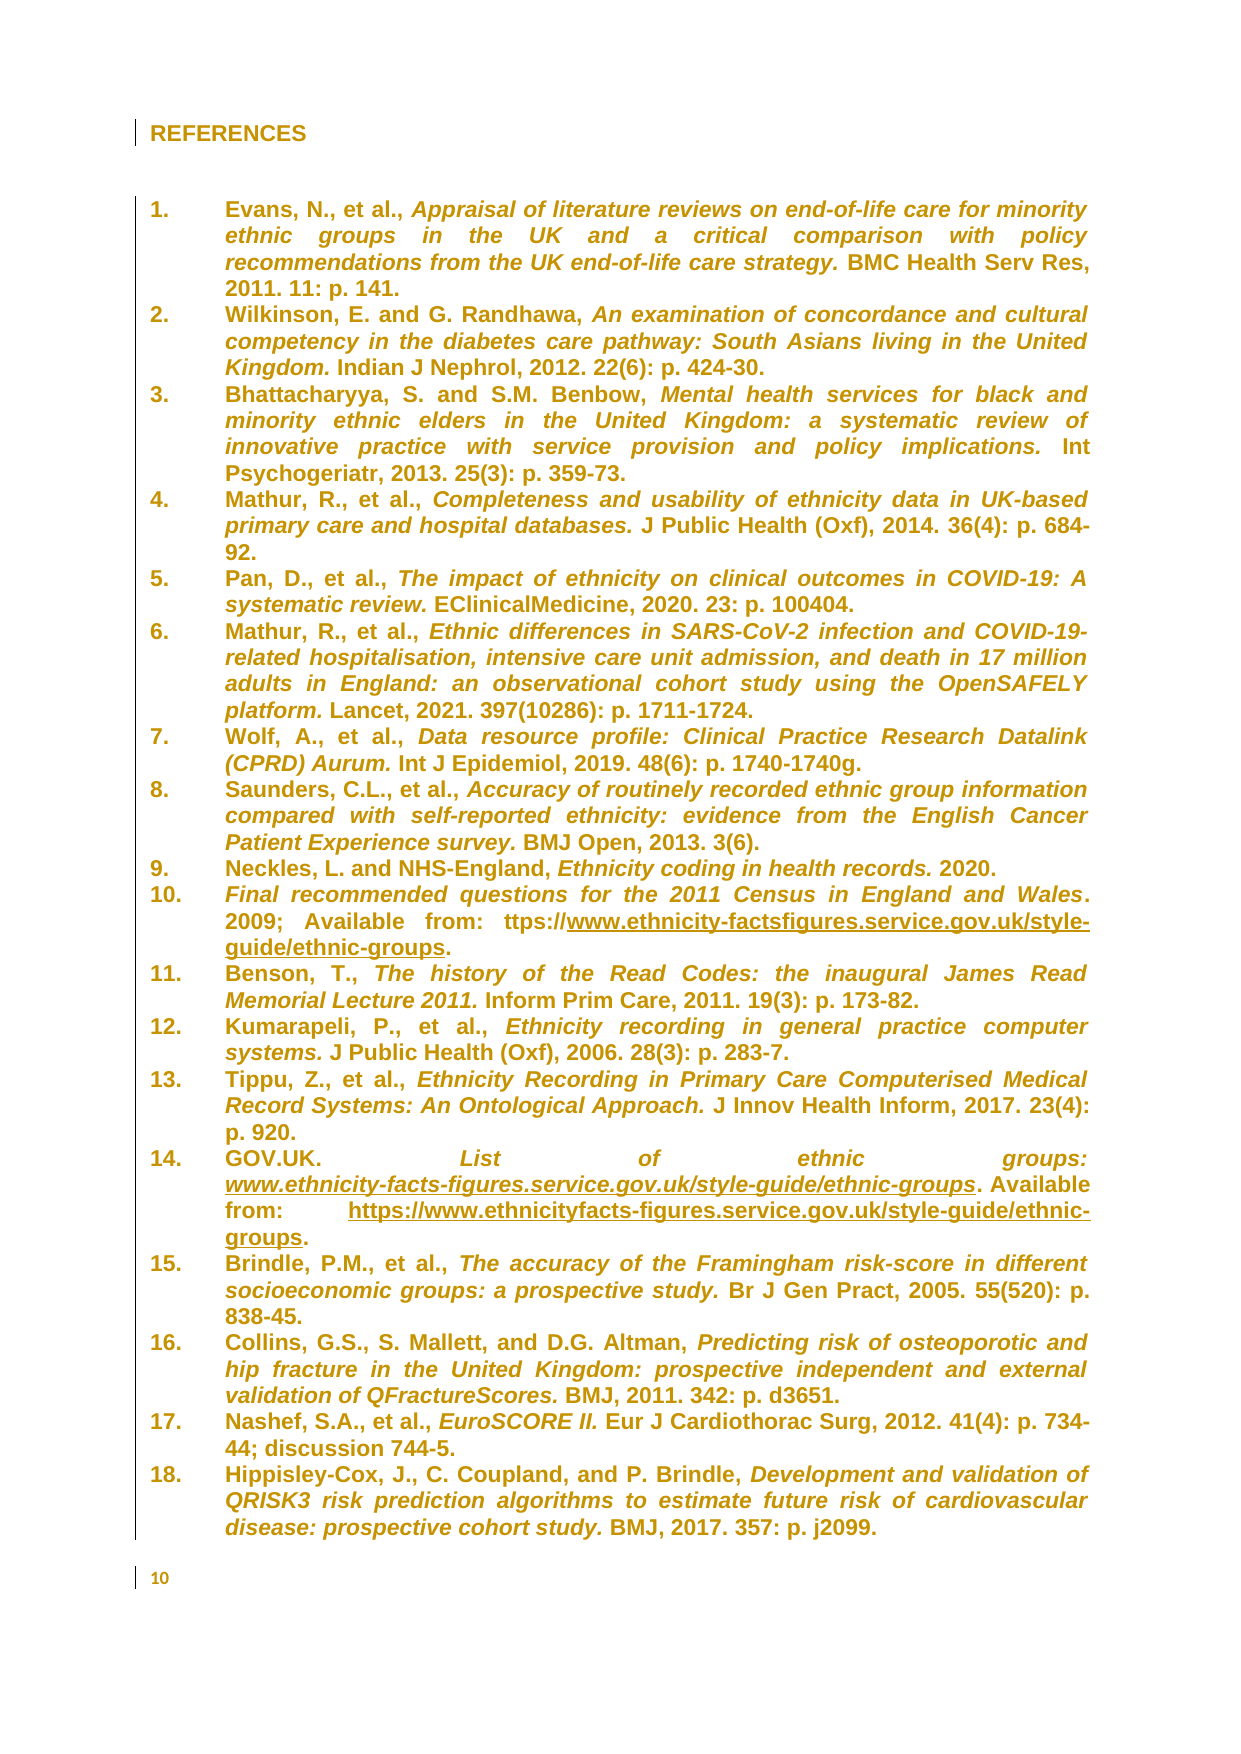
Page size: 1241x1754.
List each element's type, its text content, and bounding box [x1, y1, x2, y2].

text 17. Nashef, S.A., et al., EuroSCORE II. Eur J Cardiothorac Surg, 2012. 41(4): p. 734-44; discussion 744-5. [150, 1408, 1090, 1461]
text 15. Brindle, P.M., et al., The accuracy of the Framingham risk-score in different socioeconomic groups: a prospective study. Br J Gen Pract, 2005. 55(520): p. 838-45. [150, 1250, 1090, 1329]
text 9. Neckles, L. and NHS-England, Ethnicity coding in health records. 2020. [150, 855, 1090, 881]
text 6. Mathur, R., et al., Ethnic differences in SARS-CoV-2 infection and COVID-19-related hospitalisation, intensive care unit admission, and death in 17 million adults in England: an observational cohort study using the OpenSAFELY platform. Lancet, 2021. 397(10286): p. 1711-1724. [150, 618, 1090, 723]
text 1. Evans, N., et al., Appraisal of literature reviews on end-of-life care for minority ethnic groups in the UK and a critical comparison with policy recommendations from the UK end-of-life care strategy. BMC Health Serv Res, 2011. 11: p. 141. [150, 196, 1090, 301]
text 3. Bhattacharyya, S. and S.M. Benbow, Mental health services for black and minority ethnic elders in the United Kingdom: a systematic review of innovative practice with service provision and policy implications. Int Psychogeriatr, 2013. 25(3): p. 359-73. [150, 381, 1090, 486]
text 4. Mathur, R., et al., Completeness and usability of ethnicity data in UK-based primary care and hospital databases. J Public Health (Oxf), 2014. 36(4): p. 684-92. [150, 486, 1090, 565]
text 2. Wilkinson, E. and G. Randhawa, An examination of concordance and cultural competency in the diabetes care pathway: South Asians living in the United Kingdom. Indian J Nephrol, 2012. 22(6): p. 424-30. [150, 301, 1090, 381]
text 7. Wolf, A., et al., Data resource profile: Clinical Practice Research Datalink (CPRD) Aurum. Int J Epidemiol, 2019. 48(6): p. 1740-1740g. [150, 723, 1090, 776]
subtitle REFERENCES [150, 119, 1090, 146]
text 16. Collins, G.S., S. Mallett, and D.G. Altman, Predicting risk of osteoporotic and hip fracture in the United Kingdom: prospective independent and external validation of QFractureScores. BMJ, 2011. 342: p. d3651. [150, 1329, 1090, 1408]
text 5. Pan, D., et al., The impact of ethnicity on clinical outcomes in COVID-19: A systematic review. EClinicalMedicine, 2020. 23: p. 100404. [150, 565, 1090, 618]
text 14. GOV.UK. List of ethnic groups: www.ethnicity-facts-figures.service.gov.uk/style-guide/ethnic-groups. Available from: https://www.ethnicityfacts-figures.service.gov.uk/style-guide/ethnic-groups. [150, 1145, 1090, 1250]
text 10. Final recommended questions for the 2011 Census in England and Wales. 2009; Available from: ttps://www.ethnicity-factsfigures.service.gov.uk/style-guide/ethnic-groups. [150, 881, 1090, 960]
text 13. Tippu, Z., et al., Ethnicity Recording in Primary Care Computerised Medical Record Systems: An Ontological Approach. J Innov Health Inform, 2017. 23(4): p. 920. [150, 1066, 1090, 1145]
text 8. Saunders, C.L., et al., Accuracy of routinely recorded ethnic group information compared with self-reported ethnicity: evidence from the English Cancer Patient Experience survey. BMJ Open, 2013. 3(6). [150, 776, 1090, 855]
text 12. Kumarapeli, P., et al., Ethnicity recording in general practice computer systems. J Public Health (Oxf), 2006. 28(3): p. 283-7. [150, 1013, 1090, 1066]
text 11. Benson, T., The history of the Read Codes: the inaugural James Read Memorial Lecture 2011. Inform Prim Care, 2011. 19(3): p. 173-82. [150, 960, 1090, 1013]
text 18. Hippisley-Cox, J., C. Coupland, and P. Brindle, Development and validation of QRISK3 risk prediction algorithms to estimate future risk of cardiovascular disease: prospective cohort study. BMJ, 2017. 357: p. j2099. [150, 1461, 1090, 1540]
